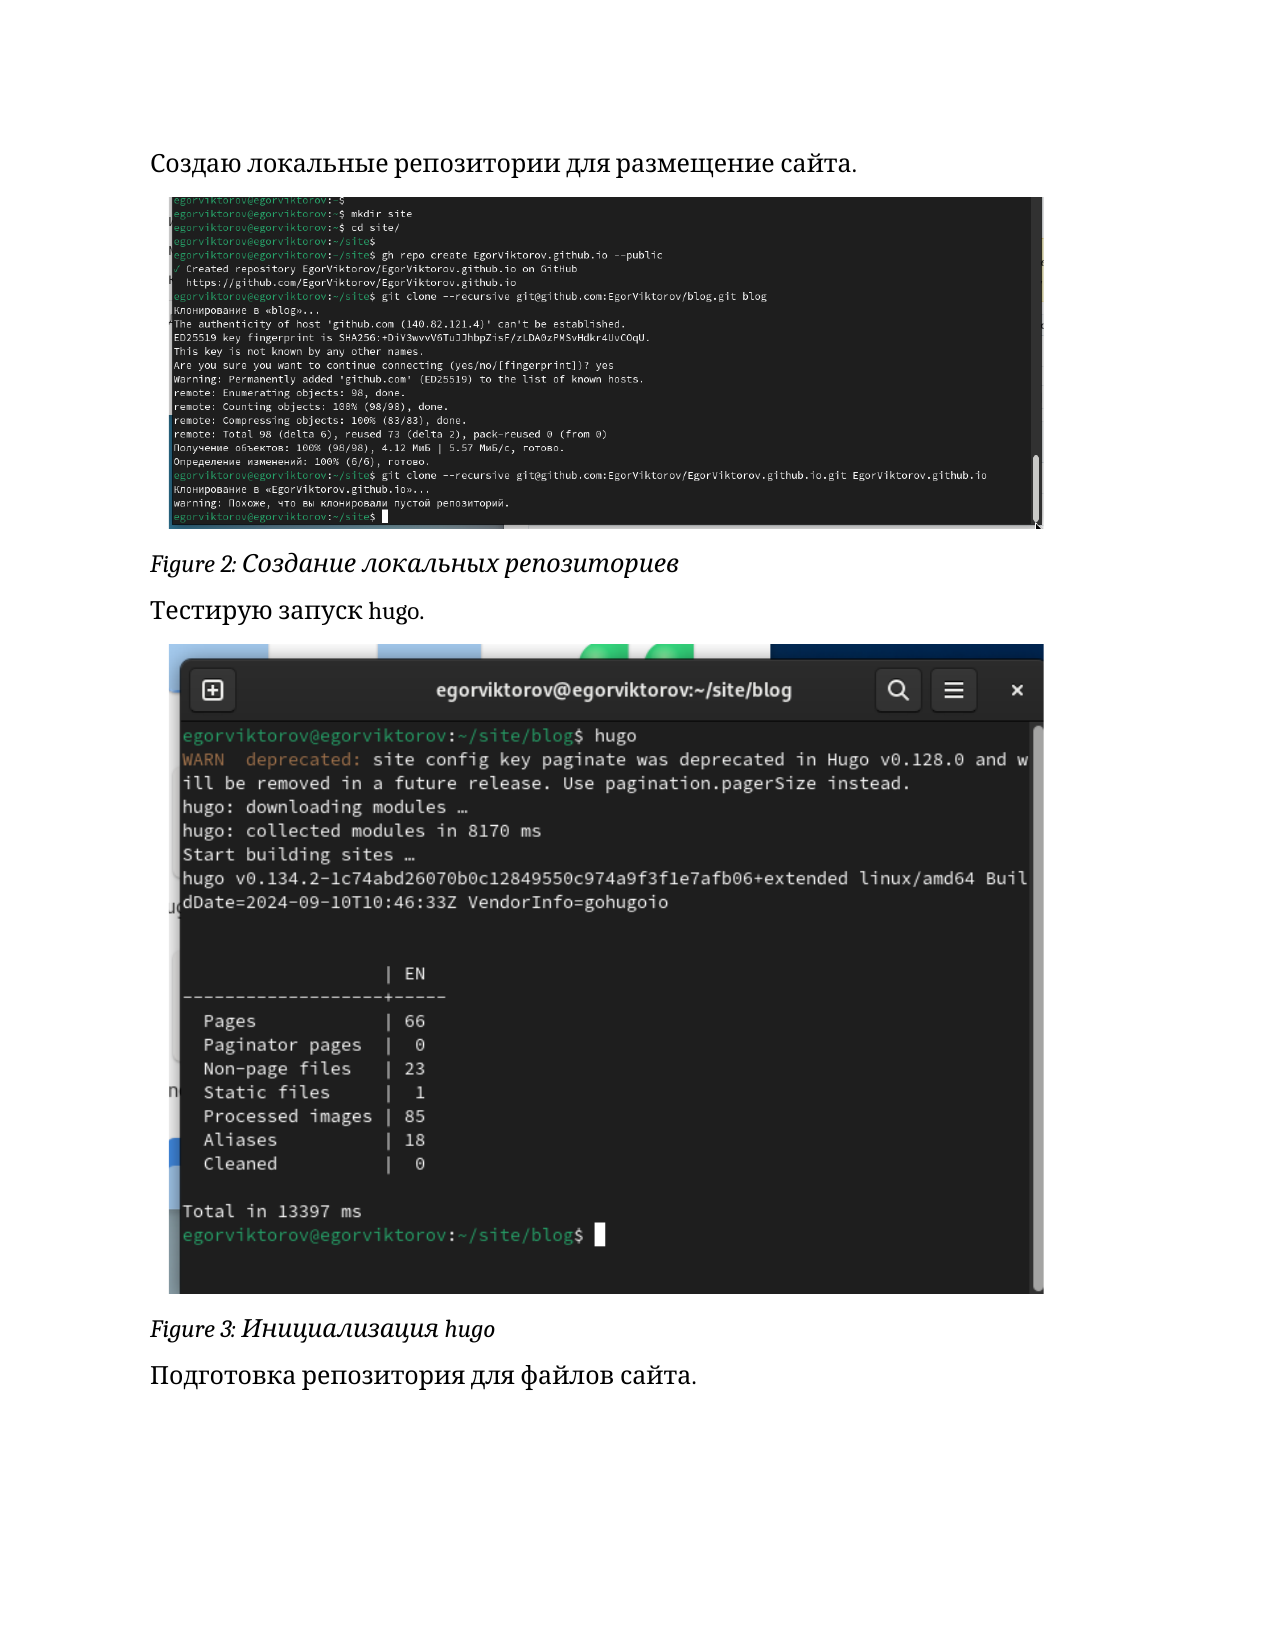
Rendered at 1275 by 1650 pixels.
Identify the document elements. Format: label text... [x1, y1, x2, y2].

text Figure 2: Создание локальных репозиториев [150, 550, 1125, 578]
picture [168, 197, 1044, 529]
picture [168, 644, 1044, 1294]
text Создаю локальные репозитории для размещение сайта. [150, 150, 1125, 179]
text Подготовка репозитория для файлов сайта. [150, 1362, 1125, 1391]
text Тестирую запуск hugo. [150, 597, 1125, 626]
text Figure 3: Инициализация hugo [150, 1315, 1125, 1343]
